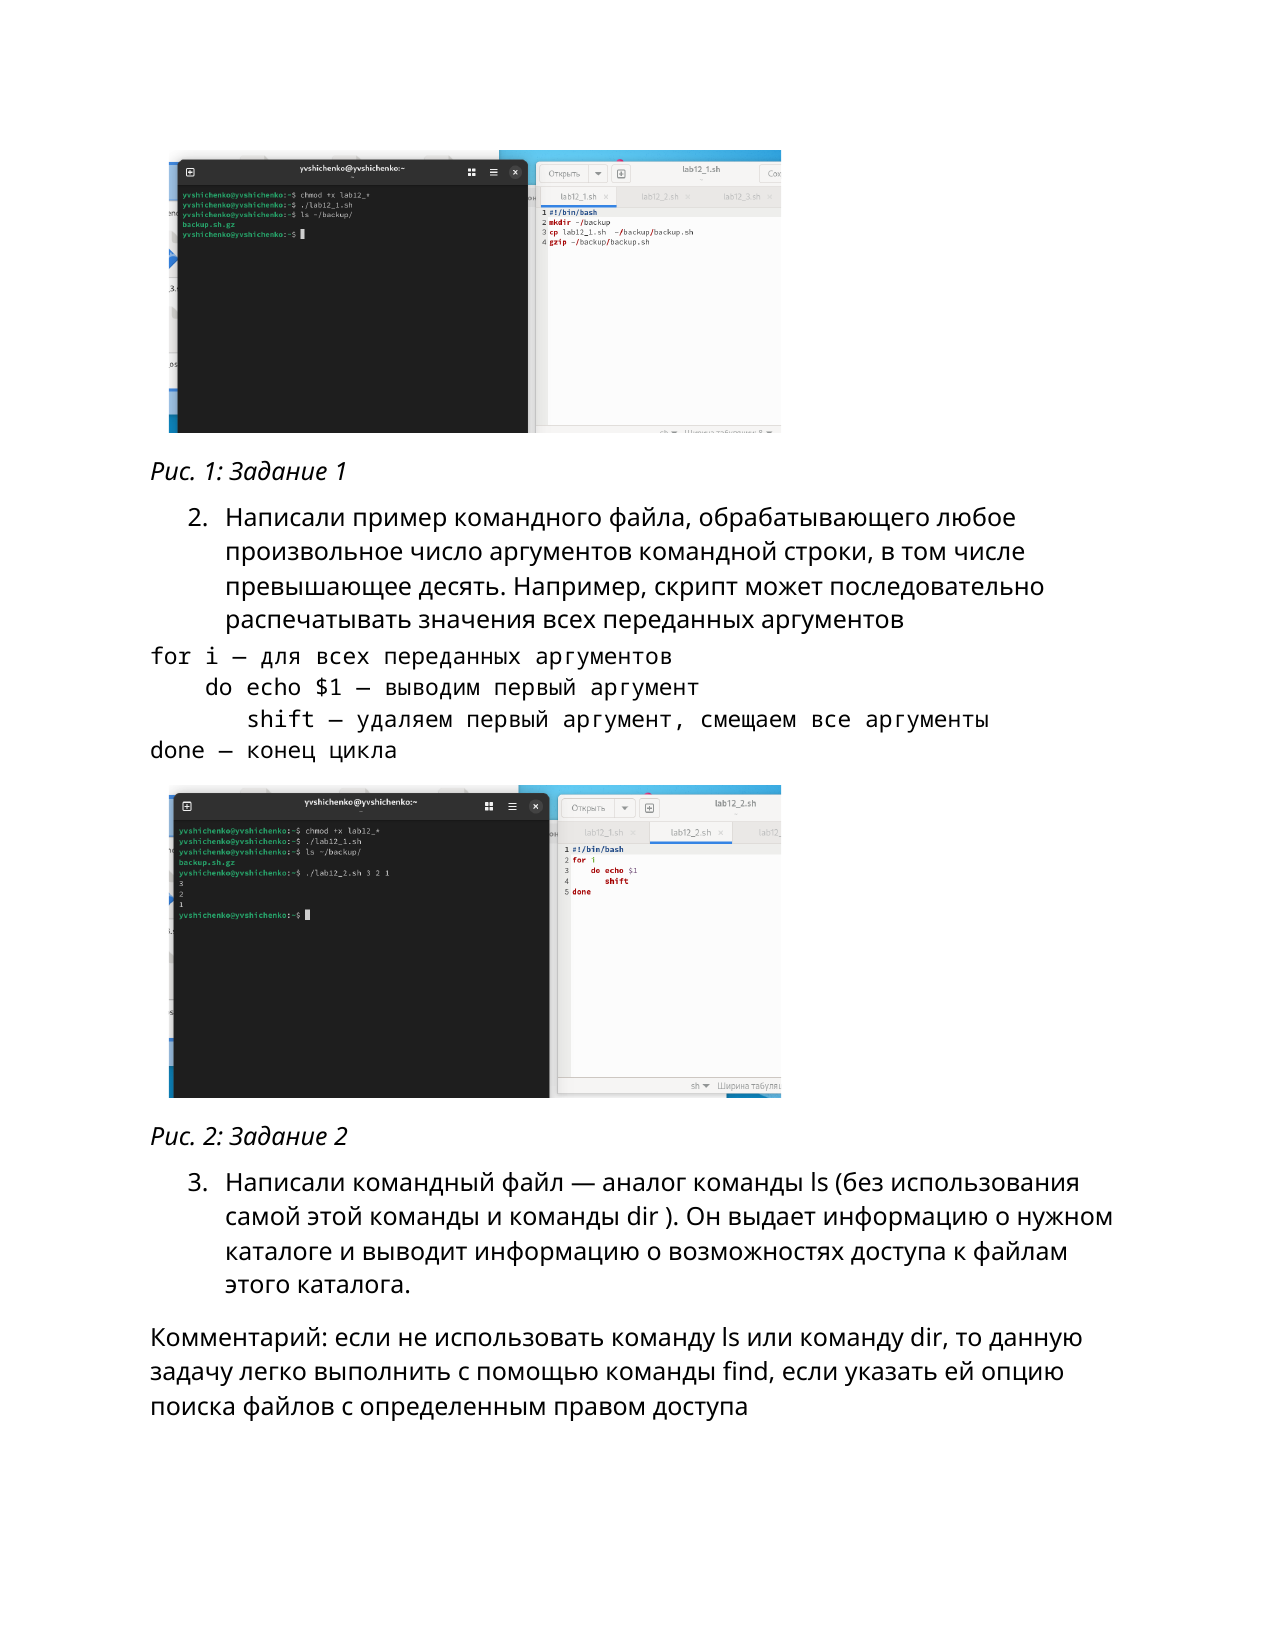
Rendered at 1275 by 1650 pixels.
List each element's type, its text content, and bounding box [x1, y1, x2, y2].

text Рис. 1: Задание 1 [150, 453, 1125, 487]
list Написали пример командного файла, обрабатывающего любое произвольное число аргументов командной строки, в том числе превышающее десять. Например, скрипт может последовательно распечатывать значения всех переданных аргументов [187, 500, 1125, 636]
picture [168, 150, 782, 433]
text Рис. 2: Задание 2 [150, 1118, 1125, 1152]
picture [168, 785, 782, 1098]
list Написали командный файл — аналог команды ls (без использования самой этой команды и команды dir ). Он выдает информацию о нужном каталоге и выводит информацию о возможностях доступа к файлам этого каталога. [187, 1165, 1125, 1301]
text Комментарий: если не использовать команду ls или команду dir, то данную задачу легко выполнить с помощью команды find, если указать ей опцию поиска файлов с определенным правом доступа [150, 1320, 1125, 1422]
text for i — для всех переданных аргументов do echo $1 — выводим первый аргумент shift — удаляем первый аргумент, смещаем все аргументы done — конец цикла [150, 640, 1125, 765]
